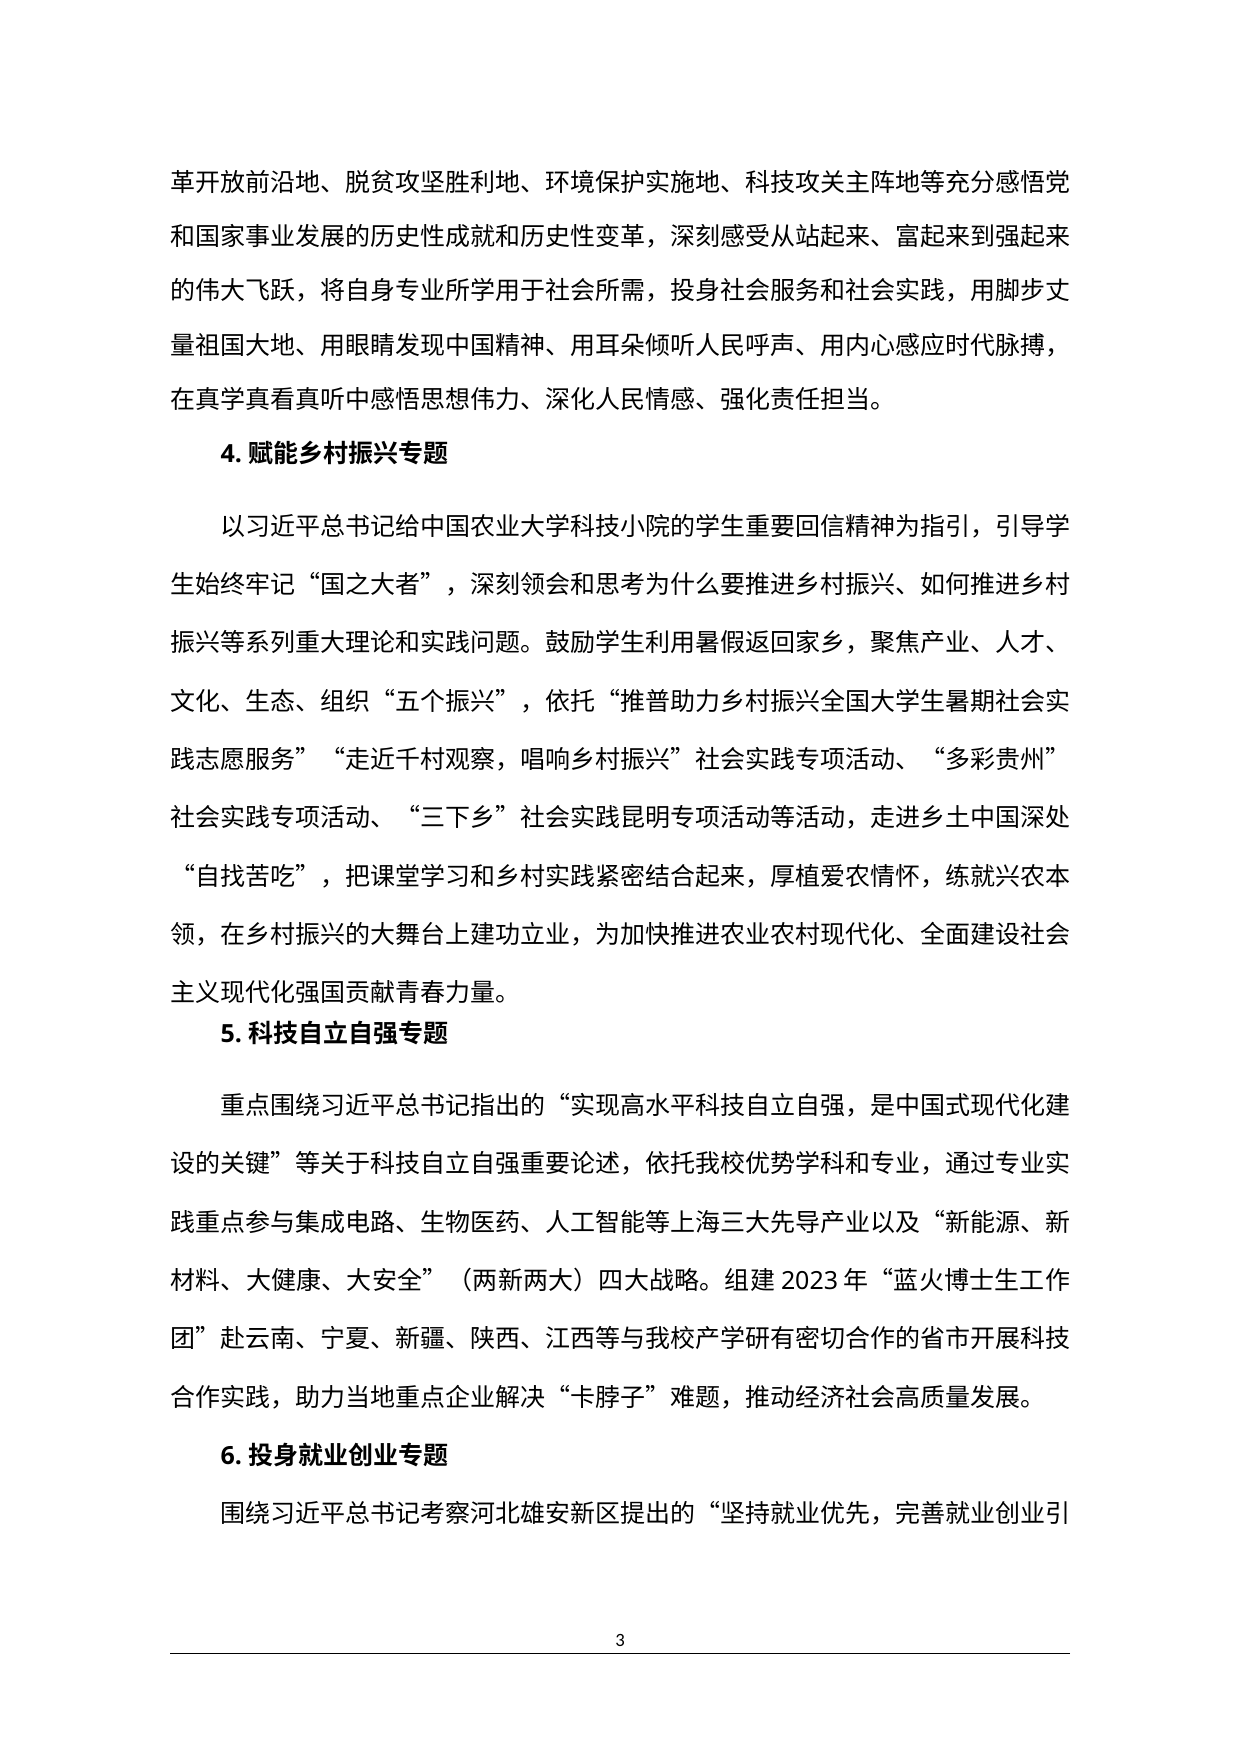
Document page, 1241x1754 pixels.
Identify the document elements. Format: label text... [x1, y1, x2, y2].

text 5. 科技自立自强专题 [170, 1013, 1070, 1049]
text 6. 投身就业创业专题 [170, 1418, 1070, 1476]
text 以习近平总书记给中国农业大学科技小院的学生重要回信精神为指引，引导学生始终牢记“国之大者”，深刻领会和思考为什么要推进乡村振兴、如何推进乡村振兴等系列重大理论和实践问题。鼓励学生利用暑假返回家乡，聚焦产业、人才、文化、生态、组织“五个振兴”，依托“推普助力乡村振兴全国大学生暑期社会实践志愿服务”“走近千村观察，唱响乡村振兴”社会实践专项活动、“多彩贵州”社会实践专项活动、“三下乡”社会实践昆明专项活动等活动，走进乡土中国深处“自找苦吃”，把课堂学习和乡村实践紧密结合起来，厚植爱农情怀，练就兴农本领，在乡村振兴的大舞台上建功立业，为加快推进农业农村现代化、全面建设社会主义现代化强国贡献青春力量。 [170, 488, 1070, 1013]
text 重点围绕习近平总书记指出的“实现高水平科技自立自强，是中国式现代化建设的关键”等关于科技自立自强重要论述，依托我校优势学科和专业，通过专业实践重点参与集成电路、生物医药、人工智能等上海三大先导产业以及“新能源、新材料、大健康、大安全”（两新两大）四大战略。组建2023年“蓝火博士生工作团”赴云南、宁夏、新疆、陕西、江西等与我校产学研有密切合作的省市开展科技合作实践，助力当地重点企业解决“卡脖子”难题，推动经济社会高质量发展。 [170, 1068, 1070, 1418]
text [170, 1476, 1070, 1534]
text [170, 162, 1070, 416]
text 4. 赋能乡村振兴专题 [170, 434, 1070, 470]
